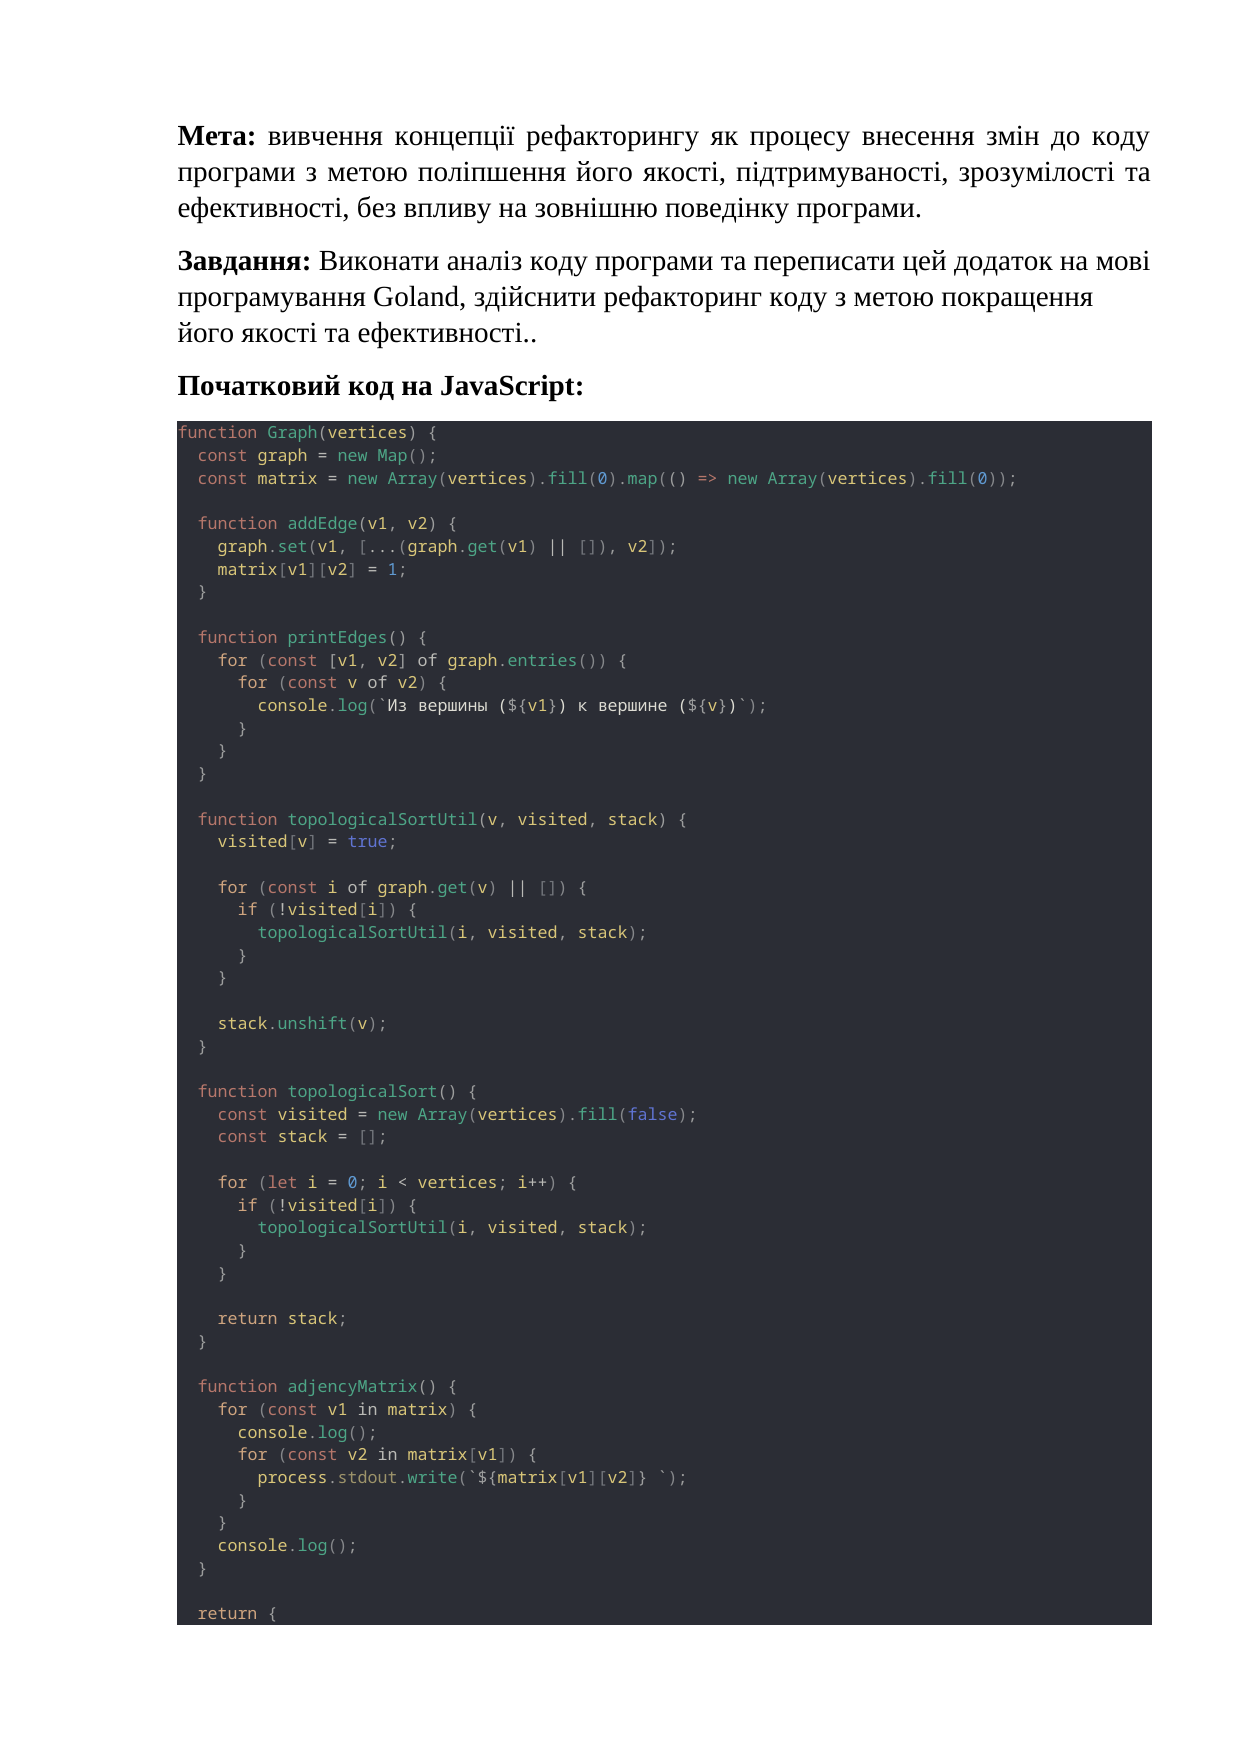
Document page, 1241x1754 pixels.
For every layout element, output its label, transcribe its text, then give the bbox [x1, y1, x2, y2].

text console.log(); [177, 1420, 1152, 1443]
text } [177, 1488, 1152, 1511]
text console.log(); [177, 1534, 1152, 1557]
text Початковий код на JavaScript: [177, 368, 1152, 402]
text process.stdout.write(`${matrix[v1][v2]} `); [177, 1466, 1152, 1488]
text function Graph(vertices) { [177, 421, 1152, 444]
text const graph = new Map(); [177, 444, 1152, 467]
text } [177, 1557, 1152, 1579]
text for (const v of v2) { [177, 671, 1152, 694]
text } [177, 1239, 1152, 1261]
text function topologicalSortUtil(v, visited, stack) { [177, 807, 1152, 830]
text } [177, 1329, 1152, 1352]
text } [177, 580, 1152, 603]
text console.log(`Из вершины (${v1}) к вершине (${v})`); [177, 694, 1152, 716]
text Мета: вивчення концепції рефакторингу як процесу внесення змін до коду програми з метою поліпшення його якості, підтримуваності, зрозумілості та ефективності, без впливу на зовнішню поведінку програми. [177, 118, 1152, 224]
text const stack = []; [177, 1125, 1152, 1148]
text for (const v1 in matrix) { [177, 1398, 1152, 1420]
text const matrix = new Array(vertices).fill(0).map(() => new Array(vertices).fill(0)); [177, 467, 1152, 489]
text if (!visited[i]) { [177, 1193, 1152, 1216]
text function topologicalSort() { [177, 1080, 1152, 1102]
text if (!visited[i]) { [177, 898, 1152, 921]
text graph.set(v1, [...(graph.get(v1) || []), v2]); [177, 535, 1152, 557]
text stack.unshift(v); [177, 1012, 1152, 1034]
text return stack; [177, 1307, 1152, 1329]
text for (const i of graph.get(v) || []) { [177, 875, 1152, 898]
text visited[v] = true; [177, 830, 1152, 853]
text } [177, 739, 1152, 762]
text topologicalSortUtil(i, visited, stack); [177, 921, 1152, 943]
text function adjencyMatrix() { [177, 1375, 1152, 1398]
text } [177, 716, 1152, 739]
text } [177, 966, 1152, 989]
text } [177, 1511, 1152, 1534]
text } [177, 1261, 1152, 1284]
text function printEdges() { [177, 626, 1152, 648]
text for (let i = 0; i < vertices; i++) { [177, 1171, 1152, 1193]
text const visited = new Array(vertices).fill(false); [177, 1102, 1152, 1125]
text for (const [v1, v2] of graph.entries()) { [177, 648, 1152, 671]
text function addEdge(v1, v2) { [177, 512, 1152, 535]
text } [177, 762, 1152, 784]
text Завдання: Виконати аналіз коду програми та переписати цей додаток на мові програмування Goland, здійснити рефакторинг коду з метою покращення його якості та ефективності.. [177, 243, 1152, 349]
text return { [177, 1602, 1152, 1625]
text topologicalSortUtil(i, visited, stack); [177, 1216, 1152, 1239]
text } [177, 943, 1152, 966]
text matrix[v1][v2] = 1; [177, 557, 1152, 580]
text for (const v2 in matrix[v1]) { [177, 1443, 1152, 1466]
text } [177, 1034, 1152, 1057]
